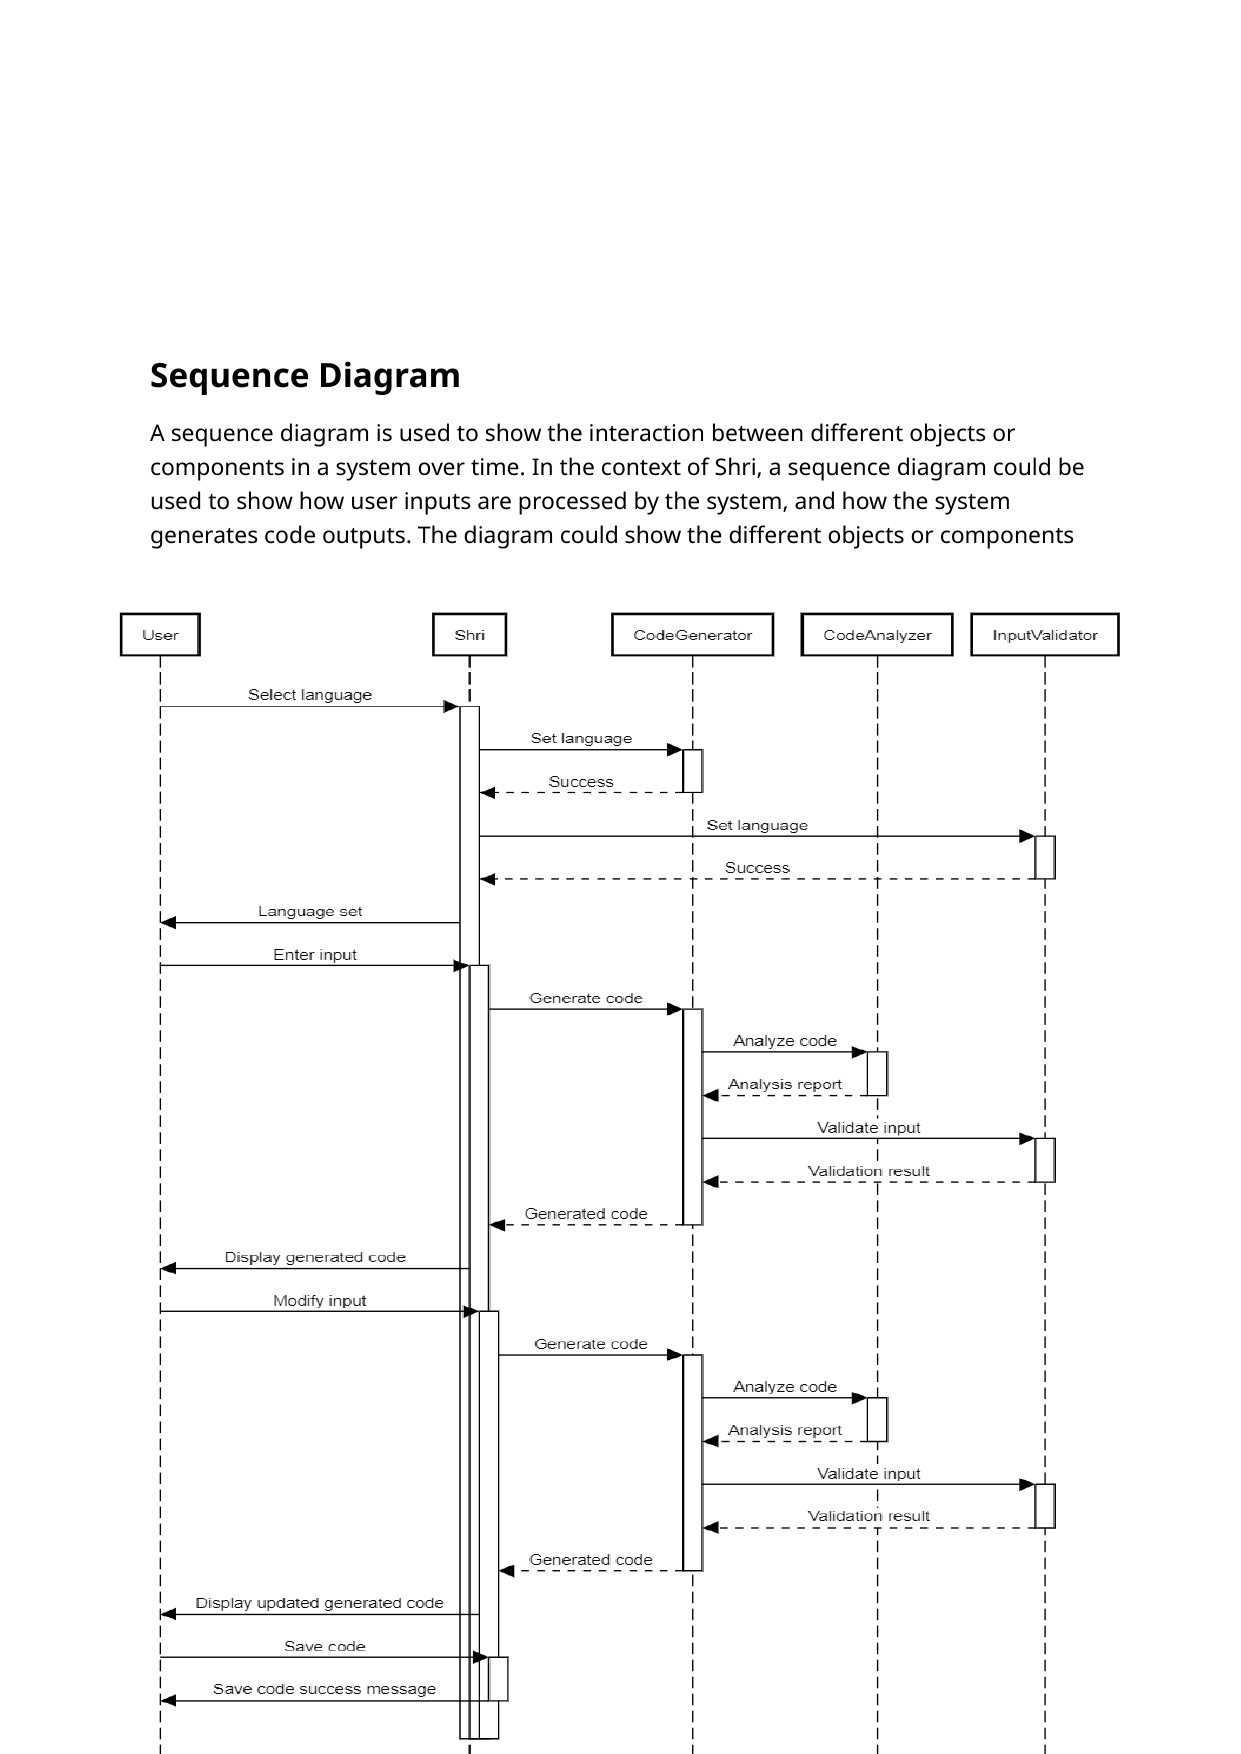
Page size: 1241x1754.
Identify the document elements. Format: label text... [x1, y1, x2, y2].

text Sequence Diagram [150, 352, 1090, 397]
picture [112, 603, 1128, 1754]
text A sequence diagram is used to show the interaction between different objects or components in a system over time. In the context of Shri, a sequence diagram could be used to show how user inputs are processed by the system, and how the system generates code outputs. The diagram could show the different objects or components involved in the system, such as the user interface, code generator, and data analysis modules, and how they interact with each other. [150, 417, 1090, 550]
